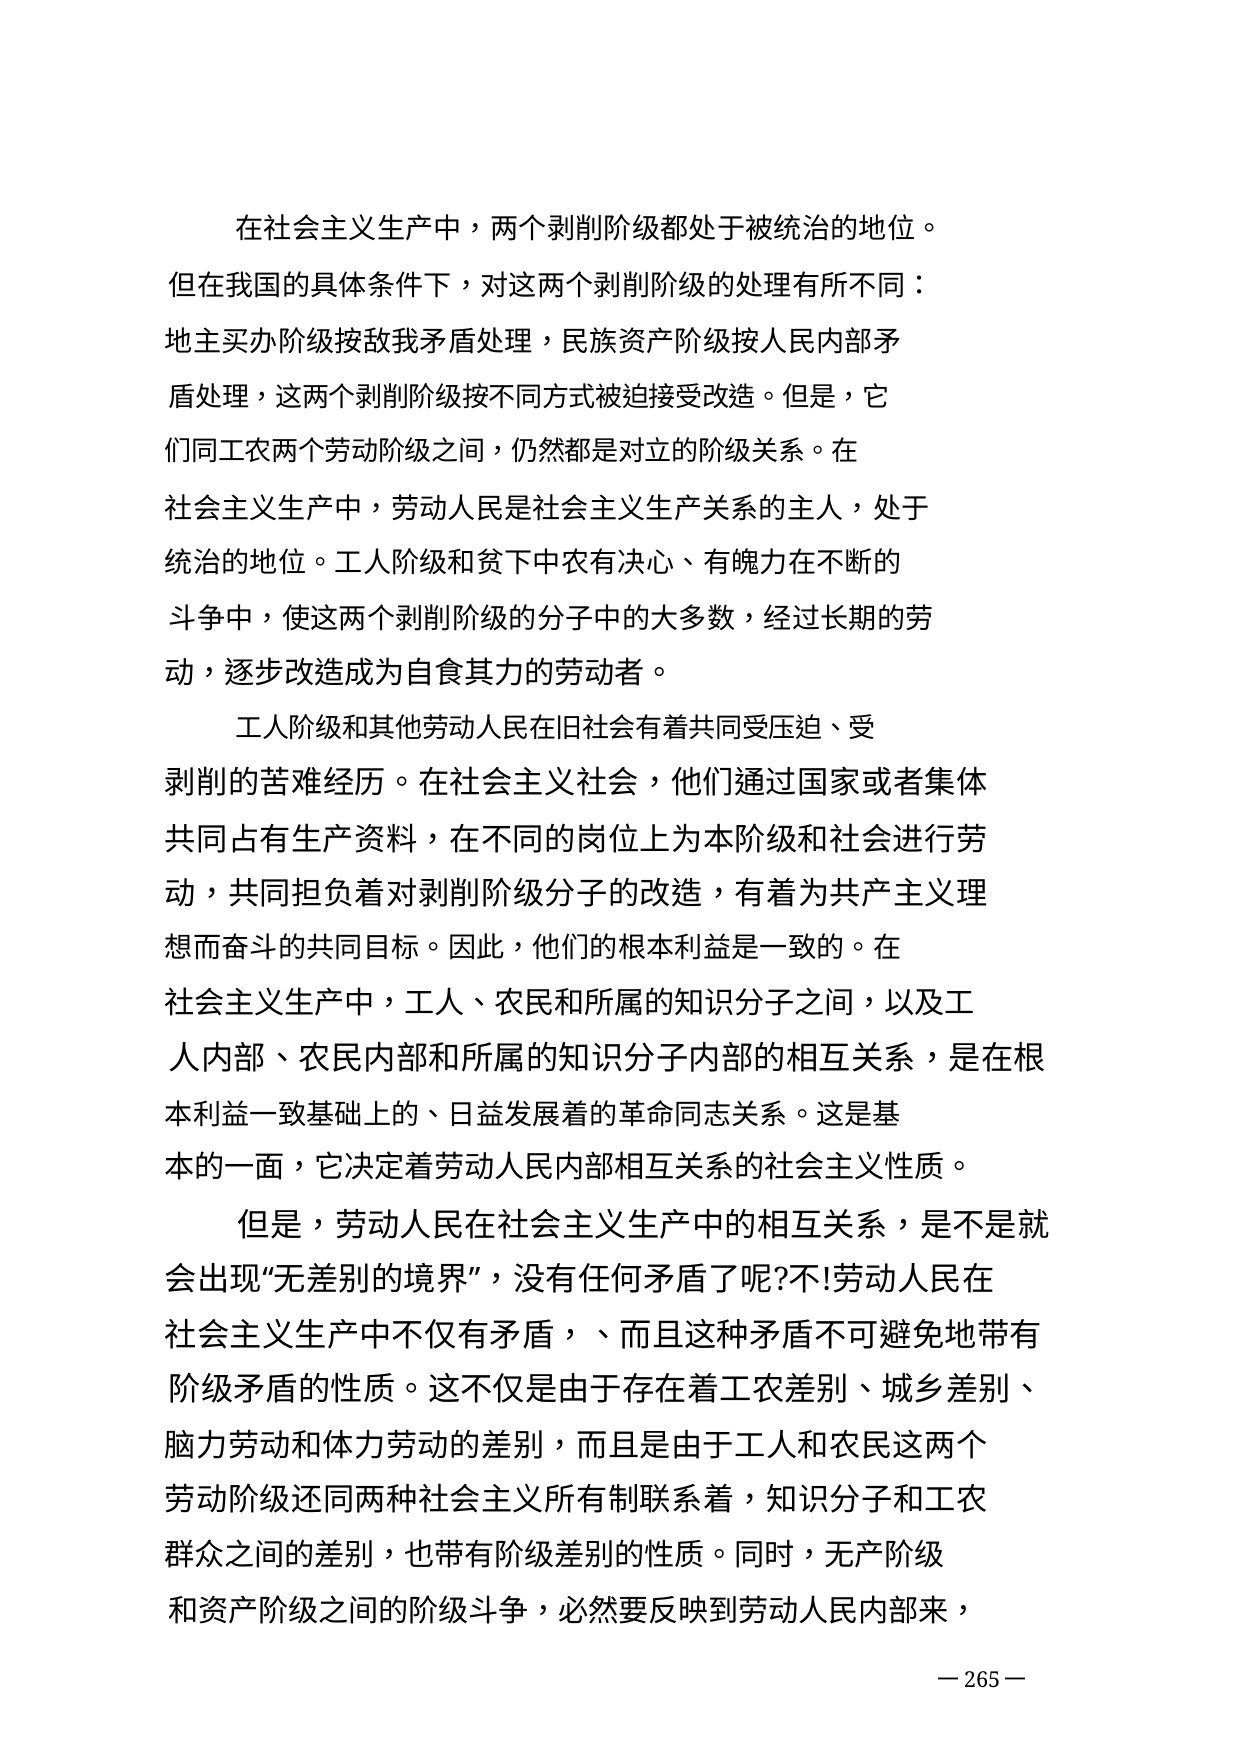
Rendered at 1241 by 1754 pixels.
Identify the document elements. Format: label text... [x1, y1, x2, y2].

text 脑力劳动和体力劳动的差别，而且是由于工人和农民这两个 [164, 1431, 1182, 1462]
text 工人阶级和其他劳动人民在旧社会有着共同受压迫、受 [235, 716, 971, 743]
text 阶级矛盾的性质。这不仅是由于存在着工农差别、城乡差别、 [169, 1374, 1182, 1407]
text 社会主义生产中不仅有矛盾，、而且这种矛盾不可避免地带有 [164, 1320, 1182, 1353]
text 们同工农两个劳动阶级之间，仍然都是对立的阶级关系。在 [164, 439, 1061, 466]
text 动，逐步改造成为自食其力的劳动者。 [164, 660, 1049, 690]
text 在社会主义生产中，两个剥削阶级都处于被统治的地位。 [235, 216, 1061, 244]
text 剥削的苦难经历。在社会主义社会，他们通过国家或者集体 [164, 768, 1178, 800]
text 盾处理，这两个剥削阶级按不同方式被迫接受改造。但是，它 [169, 385, 1061, 412]
text 社会主义生产中，工人、农民和所属的知识分子之间，以及工 [164, 989, 1178, 1019]
text 但在我国的具体条件下，对这两个剥削阶级的处理有所不同： [169, 272, 1061, 301]
text 人内部、农民内部和所属的知识分子内部的相互关系，是在根 [169, 1043, 1178, 1076]
text 共同占有生产资料，在不同的岗位上为本阶级和社会进行劳 [164, 824, 1178, 856]
text 统治的地位。工人阶级和贫下中农有决心、有魄力在不断的 [164, 549, 1049, 578]
text 劳动阶级还同两种社会主义所有制联系着，知识分子和工农 [164, 1485, 1182, 1517]
text 和资产阶级之间的阶级斗争，必然要反映到劳动人民内部来， [169, 1597, 1182, 1627]
text 斗争中，使这两个剥削阶级的分子中的大多数，经过长期的劳 [169, 606, 1049, 634]
text 一265一 [937, 1670, 1046, 1692]
text 但是，劳动人民在社会主义生产中的相互关系，是不是就 [237, 1210, 1182, 1242]
text 社会主义生产中，劳动人民是社会主义生产关系的主人，处于 [164, 495, 1049, 524]
text 群众之间的差别，也带有阶级差别的性质。同时，无产阶级 [164, 1541, 1182, 1571]
text 想而奋斗的共同目标。因此，他们的根本利益是一致的。在 [164, 935, 1178, 963]
text 本的一面，它决定着劳动人民内部相互关系的社会主义性质。 [164, 1154, 1178, 1184]
text 地主买办阶级按敌我矛盾处理，民族资产阶级按人民内部矛 [164, 329, 1061, 357]
text 动，共同担负着对剥削阶级分子的改造，有着为共产主义理 [164, 879, 1178, 910]
text 本利益一致基础上的、日益发展着的革命同志关系。这是基 [164, 1102, 1178, 1130]
text 会出现“无差别的境界”，没有任何矛盾了呢?不!劳动人民在 [164, 1264, 1182, 1297]
